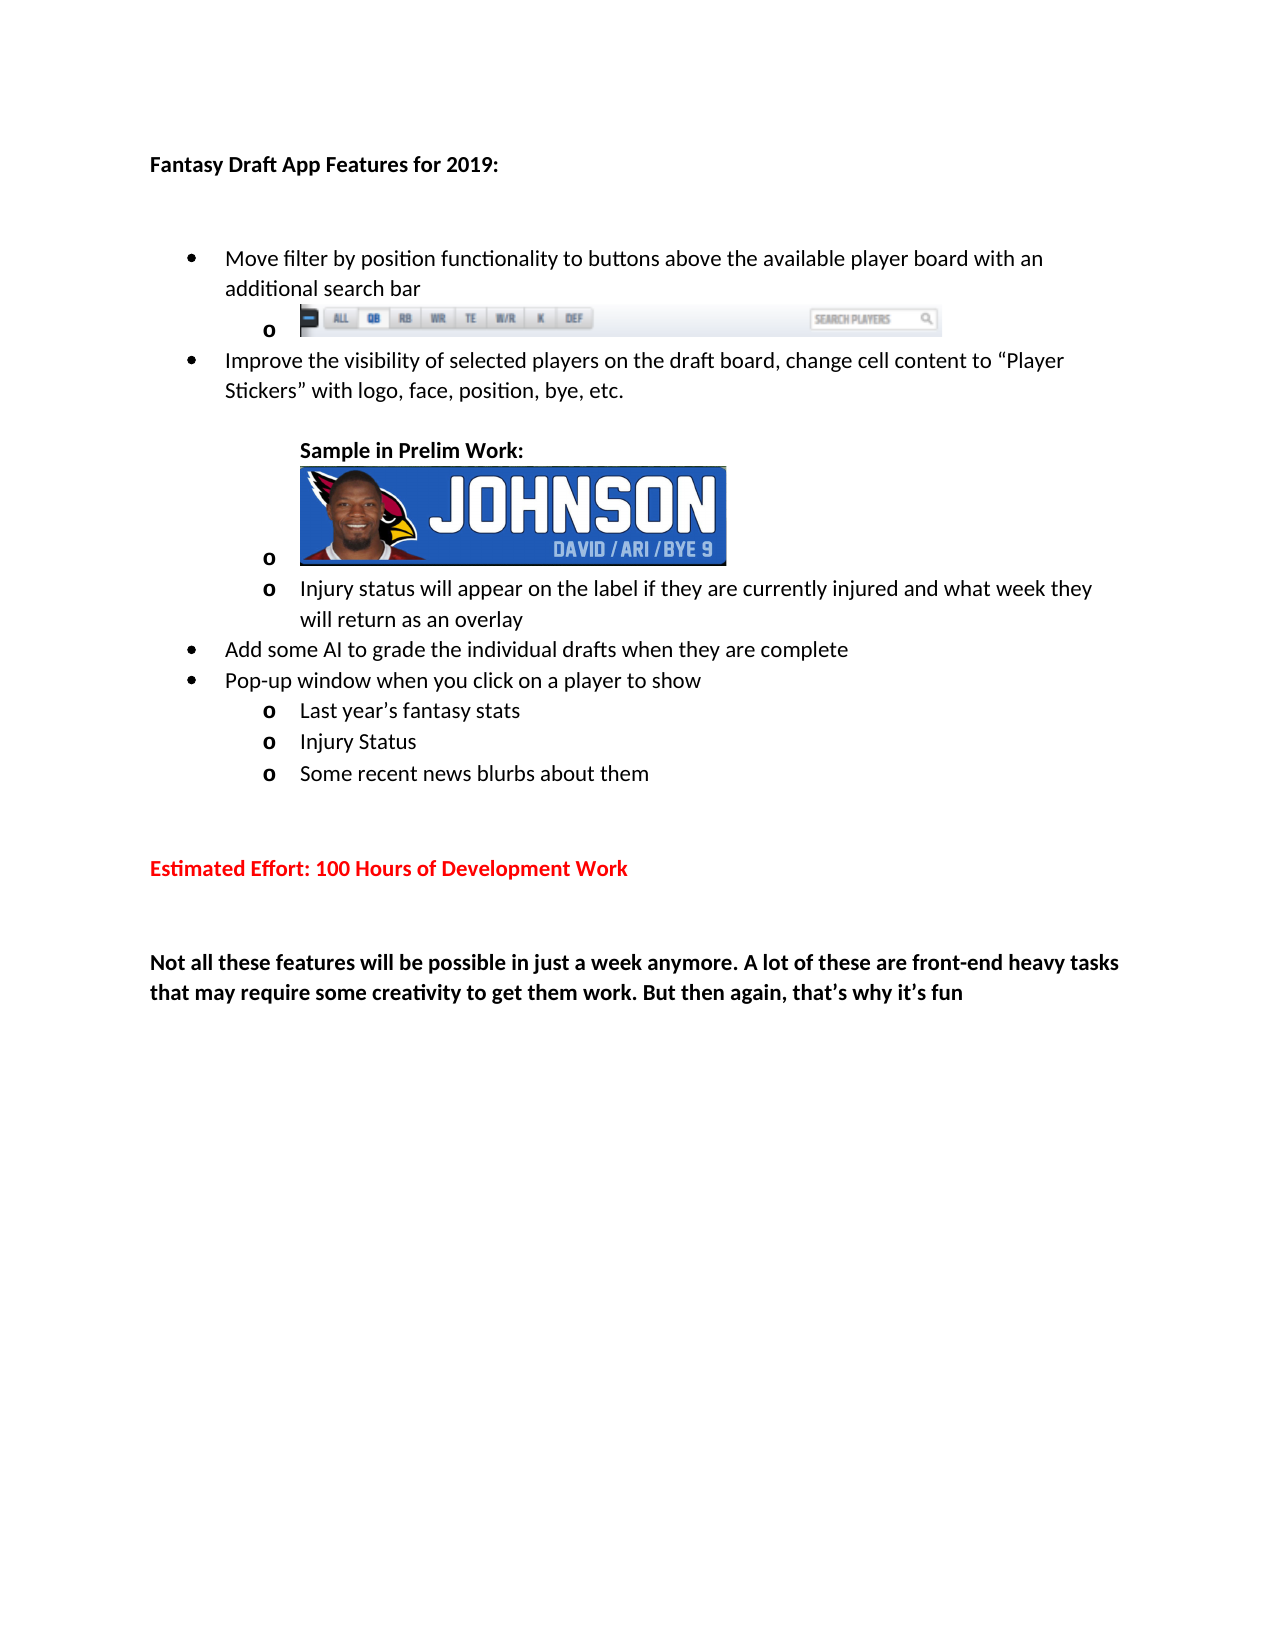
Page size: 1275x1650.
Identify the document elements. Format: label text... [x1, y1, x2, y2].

text Not all these features will be possible in just a week anymore. A lot of these are front-end heavy tasks that may require some creativity to get them work. But then again, that’s why it’s fun [150, 948, 1125, 1006]
picture [300, 466, 727, 566]
list Injury Status [262, 727, 1125, 757]
list Some recent news blurbs about them [262, 759, 1125, 788]
list Injury status will appear on the label if they are currently injured and what week they will return as an overlay [262, 574, 1125, 633]
list Last year’s fantasy stats [262, 696, 1125, 725]
text Estimated Effort: 100 Hours of Development Work [150, 854, 1125, 882]
list Move filter by position functionality to buttons above the available player board with an additional search bar [187, 244, 1125, 302]
picture [300, 304, 943, 337]
list Add some AI to grade the individual drafts when they are complete [187, 636, 1125, 663]
text Fantasy Draft App Features for 2019: [150, 150, 1125, 178]
list Pop-up window when you click on a player to show [187, 666, 1125, 694]
list Improve the visibility of selected players on the draft board, change cell content to “Player Stickers” with logo, face, position, bye, etc. [187, 346, 1125, 434]
list Sample in Prelim Work: [300, 436, 1125, 464]
